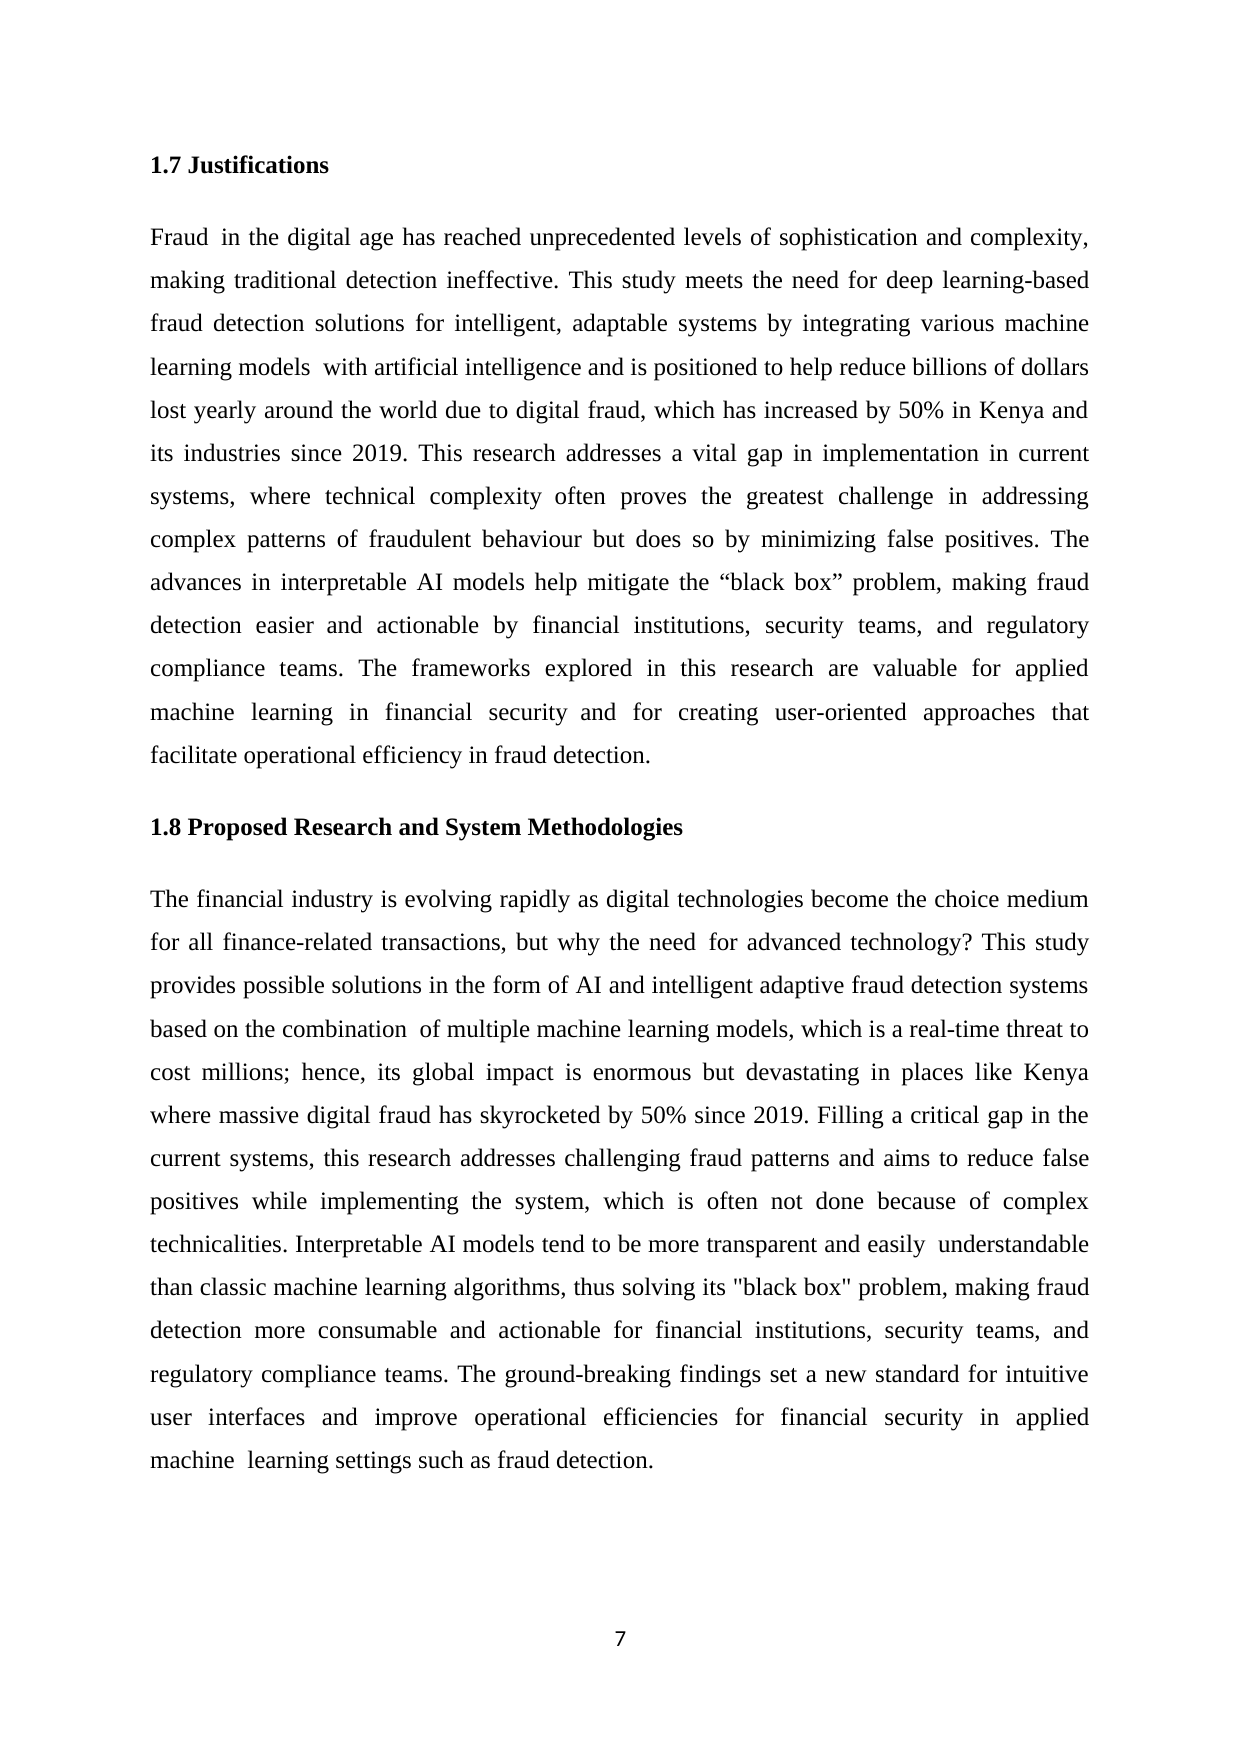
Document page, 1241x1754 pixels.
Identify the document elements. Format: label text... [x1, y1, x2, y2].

text Fraud in the digital age has reached unprecedented levels of sophistication and complexity, making traditional detection ineffective. This study meets the need for deep learning-based fraud detection solutions for intelligent, adaptable systems by integrating various machine learning models with artificial intelligence and is positioned to help reduce billions of dollars lost yearly around the world due to digital fraud, which has increased by 50% in Kenya and its industries since 2019. This research addresses a vital gap in implementation in current systems, where technical complexity often proves the greatest challenge in addressing complex patterns of fraudulent behaviour but does so by minimizing false positives. The advances in interpretable AI models help mitigate the “black box” problem, making fraud detection easier and actionable by financial institutions, security teams, and regulatory compliance teams. The frameworks explored in this research are valuable for applied machine learning in financial security and for creating user-oriented approaches that facilitate operational efficiency in fraud detection. [150, 222, 1090, 768]
subtitle 1.7 Justifications [150, 150, 1090, 179]
text The financial industry is evolving rapidly as digital technologies become the choice medium for all finance-related transactions, but why the need for advanced technology? This study provides possible solutions in the form of AI and intelligent adaptive fraud detection systems based on the combination of multiple machine learning models, which is a real-time threat to cost millions; hence, its global impact is enormous but devastating in places like Kenya where massive digital fraud has skyrocketed by 50% since 2019. Filling a critical gap in the current systems, this research addresses challenging fraud patterns and aims to reduce false positives while implementing the system, which is often not done because of complex technicalities. Interpretable AI models tend to be more transparent and easily understandable than classic machine learning algorithms, thus solving its "black box" problem, making fraud detection more consumable and actionable for financial institutions, security teams, and regulatory compliance teams. The ground-breaking findings set a new standard for intuitive user interfaces and improve operational efficiencies for financial security in applied machine learning settings such as fraud detection. [150, 884, 1090, 1474]
subtitle 1.8 Proposed Research and System Methodologies [150, 812, 1090, 841]
